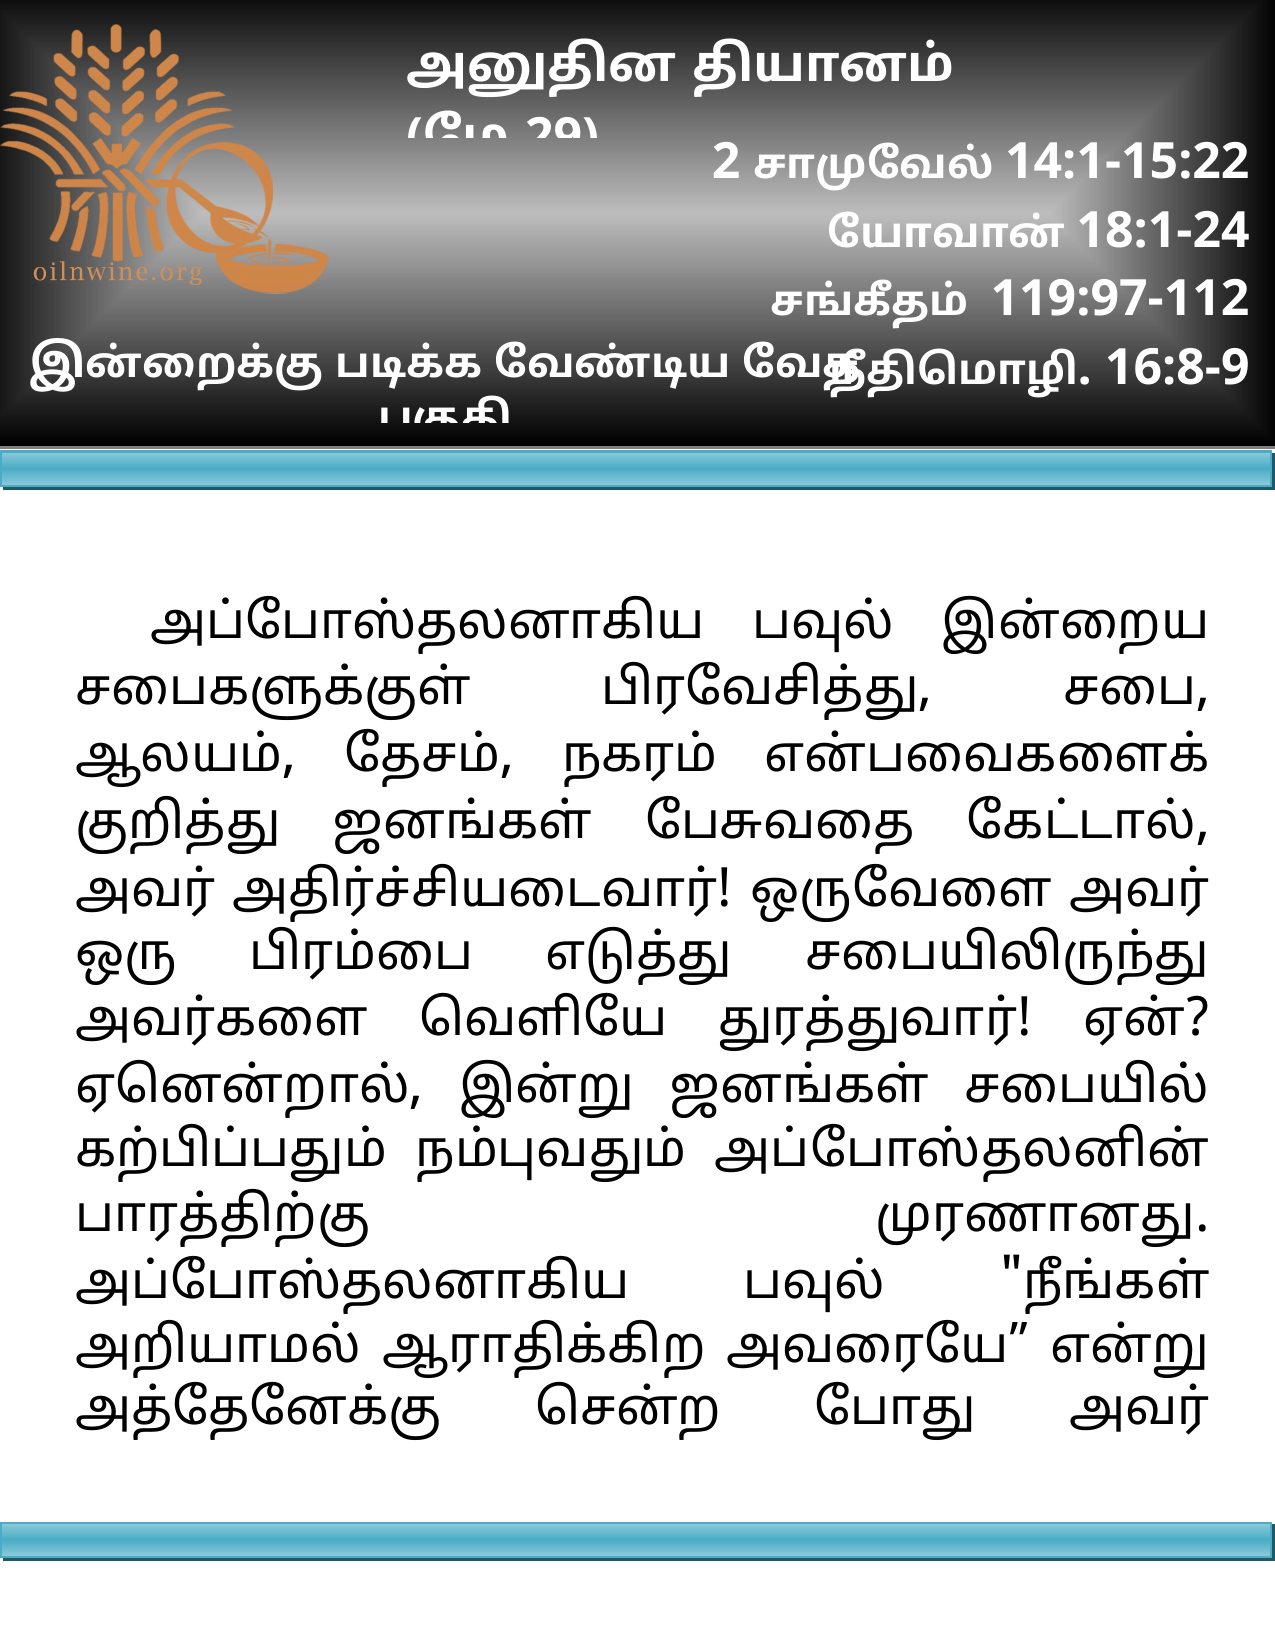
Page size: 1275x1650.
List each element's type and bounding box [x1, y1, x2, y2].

text [75, 595, 1209, 1443]
